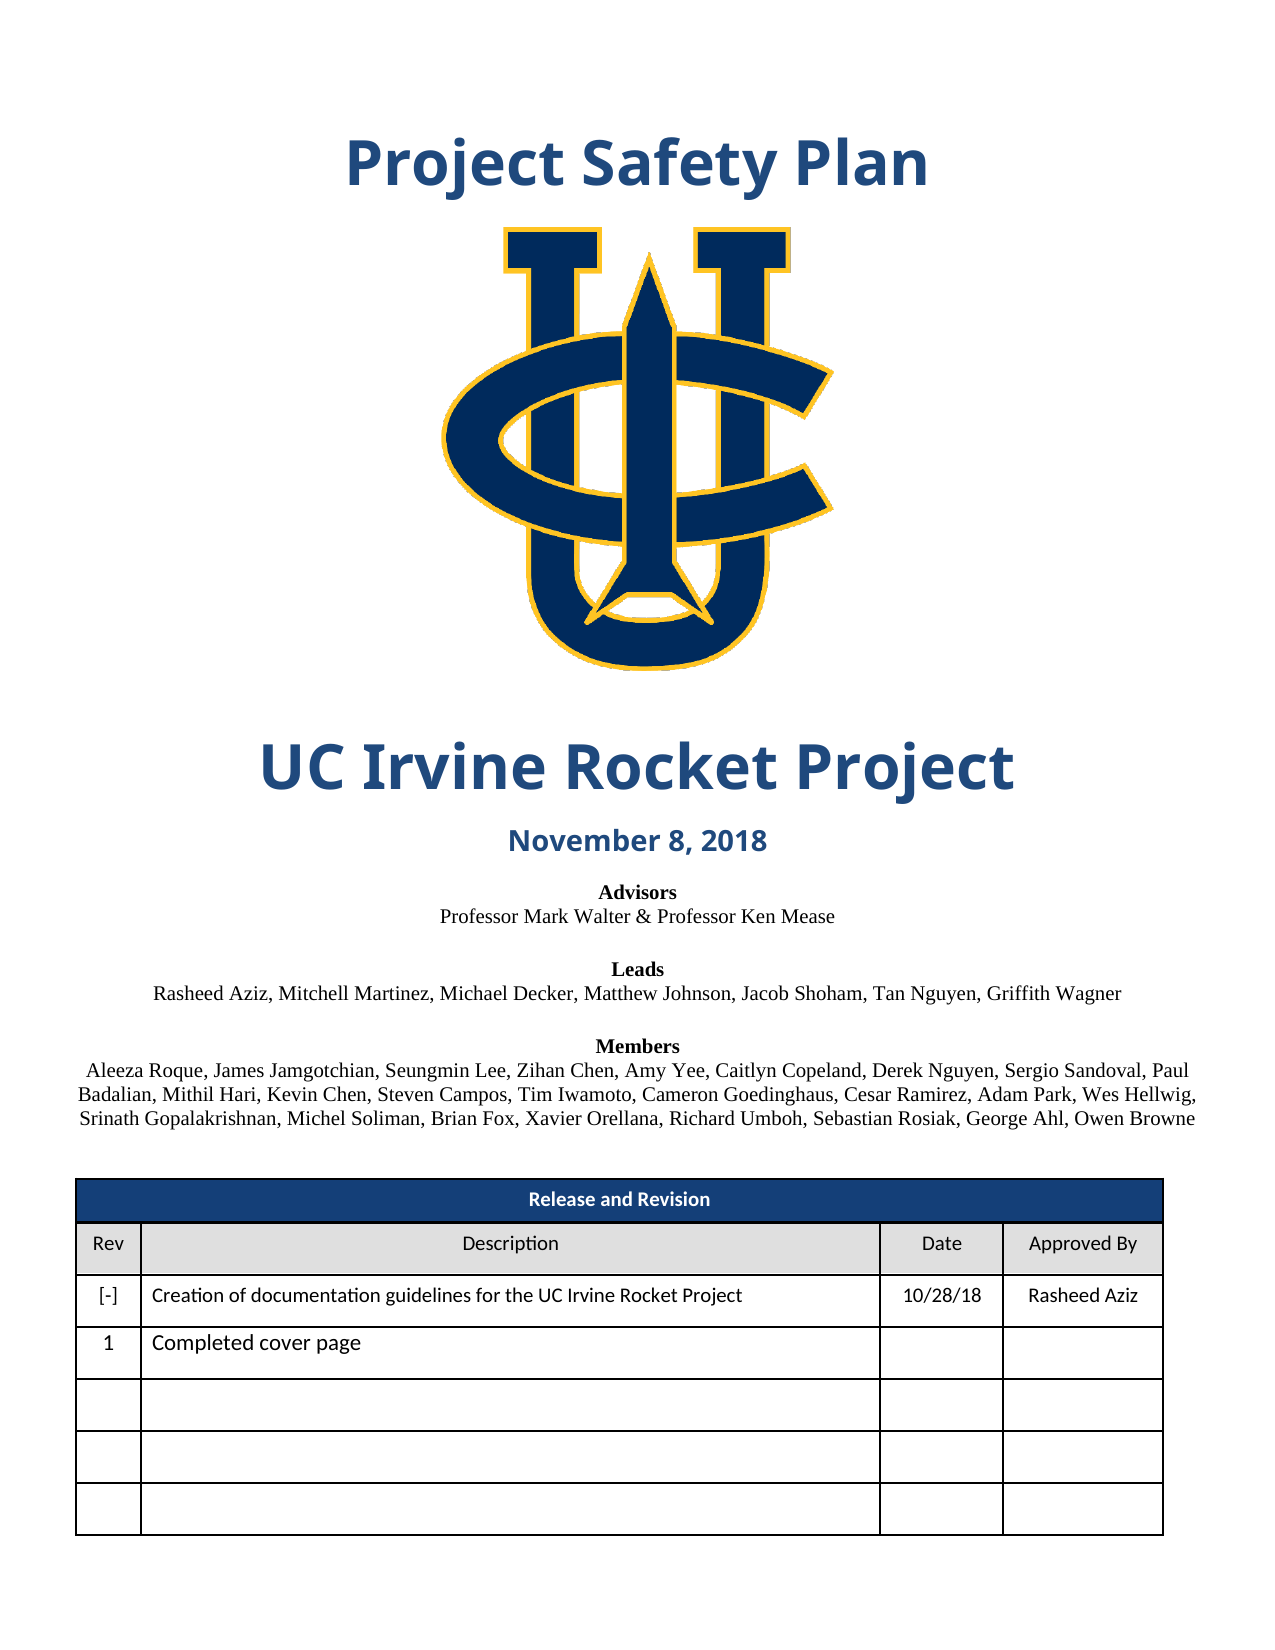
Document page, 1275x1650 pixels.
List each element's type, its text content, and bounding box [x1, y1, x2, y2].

table_cell Rasheed Aziz [1004, 1276, 1162, 1326]
text Aleeza Roque, James Jamgotchian, Seungmin Lee, Zihan Chen, Amy Yee, Caitlyn Copeland, Derek Nguyen, Sergio Sandoval, Paul Badalian, Mithil Hari, Kevin Chen, Steven Campos, Tim Iwamoto, Cameron Goedinghaus, Cesar Ramirez, Adam Park, Wes Hellwig, Srinath Gopalakrishnan, Michel Soliman, Brian Fox, Xavier Orellana, Richard Umboh, Sebastian Rosiak, George Ahl, Owen Browne [75, 1058, 1200, 1130]
text Leads [75, 957, 1200, 981]
table_cell [142, 1380, 879, 1430]
table_cell [881, 1432, 1002, 1482]
table_cell [77, 1380, 140, 1430]
table_cell Description [142, 1224, 879, 1273]
text Advisors [75, 880, 1200, 904]
table_cell [881, 1380, 1002, 1430]
table_cell [77, 1432, 140, 1482]
table_cell Rev [77, 1224, 140, 1273]
table_cell [1004, 1380, 1162, 1430]
table_cell [77, 1484, 140, 1534]
table_cell [881, 1484, 1002, 1534]
text Professor Mark Walter & Professor Ken Mease [75, 904, 1200, 928]
table_cell [1004, 1484, 1162, 1534]
table_cell Approved By [1004, 1224, 1162, 1273]
table_cell [1004, 1328, 1162, 1378]
table_header Release and Revision [77, 1180, 1162, 1221]
table_cell 10/28/18 [881, 1276, 1002, 1326]
picture [441, 227, 834, 671]
table_cell Date [881, 1224, 1002, 1273]
table_cell [142, 1484, 879, 1534]
text November 8, 2018 [75, 820, 1200, 860]
table_cell Creation of documentation guidelines for the UC Irvine Rocket Project [142, 1276, 879, 1326]
table_cell [881, 1328, 1002, 1378]
table_cell 1 [77, 1328, 140, 1378]
text Project Safety Plan [75, 119, 1200, 204]
text Rasheed Aziz, Mitchell Martinez, Michael Decker, Matthew Johnson, Jacob Shoham, Tan Nguyen, Griffith Wagner [75, 981, 1200, 1005]
table_cell Completed cover page [142, 1328, 879, 1378]
subtitle UC Irvine Rocket Project [75, 723, 1200, 808]
text Members [75, 1034, 1200, 1058]
table_cell [1004, 1432, 1162, 1482]
table_cell [-] [77, 1276, 140, 1326]
table_cell [142, 1432, 879, 1482]
